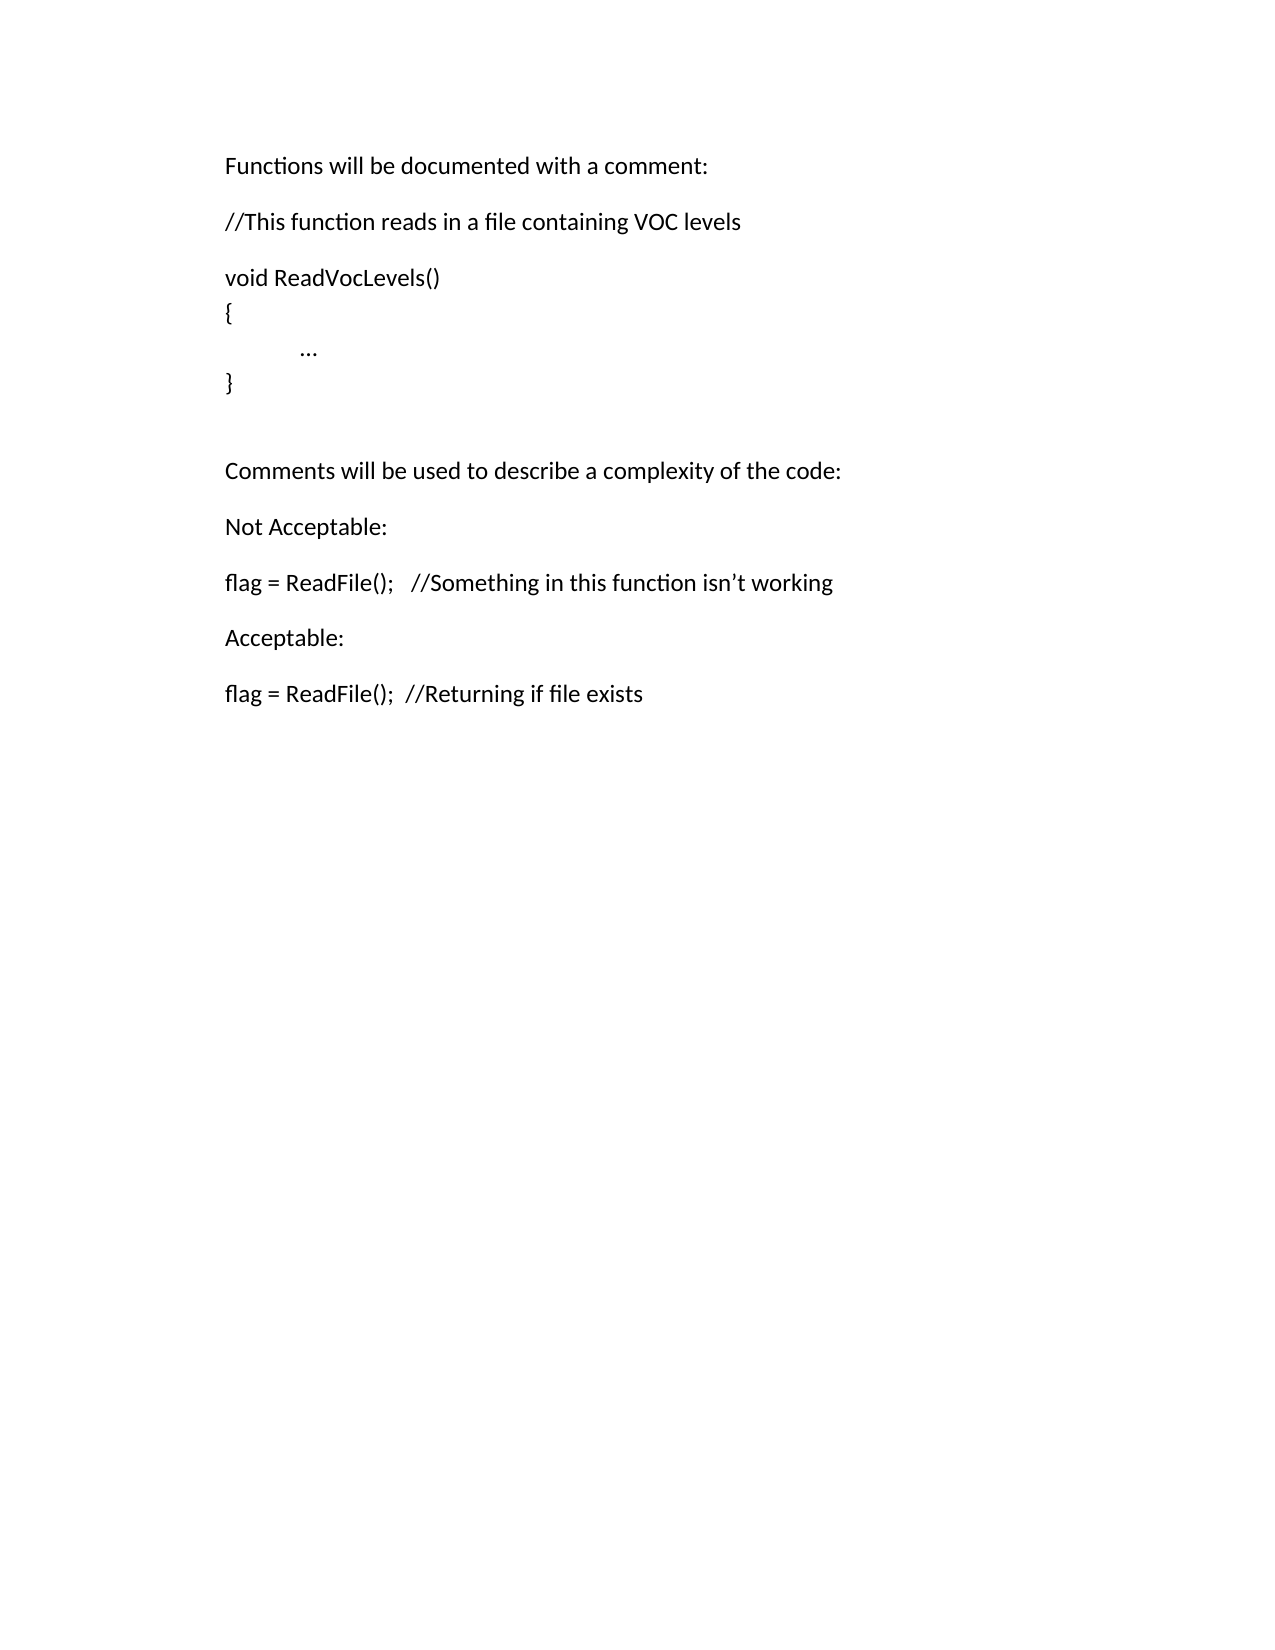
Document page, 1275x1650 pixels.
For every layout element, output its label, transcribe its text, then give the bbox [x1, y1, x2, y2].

text flag = ReadFile(); //Something in this function isn’t working [150, 567, 1125, 597]
text flag = ReadFile(); //Returning if file exists [150, 678, 1125, 709]
text void ReadVocLevels() [150, 262, 1125, 292]
text … [225, 332, 1125, 362]
text { [225, 297, 1125, 327]
text Comments will be used to describe a complexity of the code: [150, 455, 1125, 486]
text Not Acceptable: [150, 511, 1125, 541]
text } [225, 367, 1125, 397]
text Acceptable: [150, 622, 1125, 653]
text //This function reads in a file containing VOC levels [150, 206, 1125, 236]
text Functions will be documented with a comment: [150, 150, 1125, 181]
